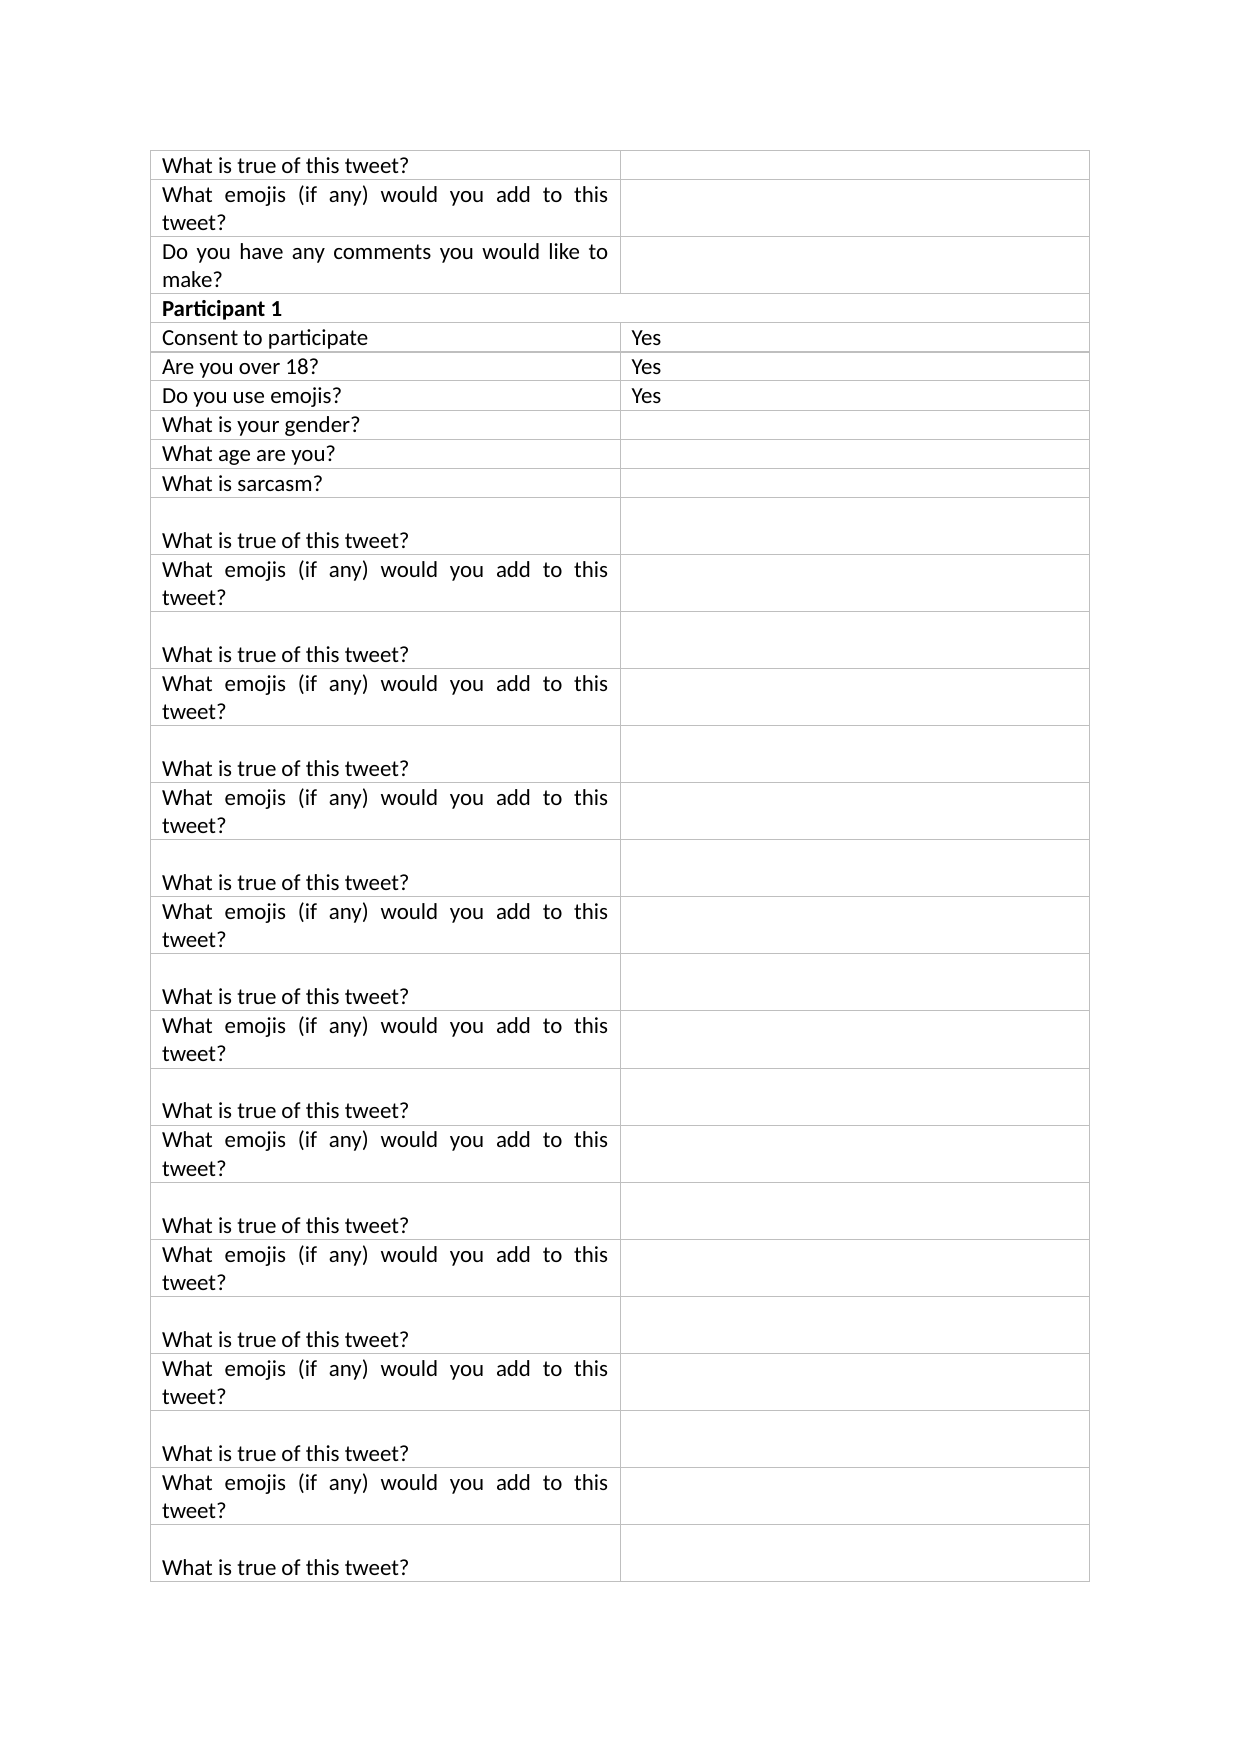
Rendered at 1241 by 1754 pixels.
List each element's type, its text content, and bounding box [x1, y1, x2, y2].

table_cell What emojis (if any) would you add to this tweet? [151, 897, 620, 953]
table_cell [621, 1354, 1089, 1410]
table_cell What is true of this tweet? [151, 1411, 620, 1467]
table_cell What emojis (if any) would you add to this tweet? [151, 555, 620, 611]
table_cell [621, 498, 1089, 554]
table_cell What is true of this tweet? [151, 726, 620, 782]
table_cell What is true of this tweet? [151, 1297, 620, 1353]
table_cell [621, 1468, 1089, 1524]
table_cell [621, 151, 1089, 179]
table_cell Consent to participate [151, 323, 620, 351]
table_cell [621, 1069, 1089, 1124]
table_cell [621, 840, 1089, 896]
table_cell What emojis (if any) would you add to this tweet? [151, 1011, 620, 1067]
table_cell [621, 440, 1089, 468]
table_cell [621, 897, 1089, 953]
table_cell [621, 612, 1089, 668]
table_cell What emojis (if any) would you add to this tweet? [151, 180, 620, 236]
table_cell [621, 954, 1089, 1010]
table_cell [621, 669, 1089, 725]
table_cell Yes [621, 381, 1089, 409]
table_cell What is true of this tweet? [151, 498, 620, 554]
table_cell [621, 180, 1089, 236]
table_cell What is sarcasm? [151, 469, 620, 497]
table_cell What emojis (if any) would you add to this tweet? [151, 1240, 620, 1296]
table_cell Are you over 18? [151, 353, 620, 380]
table_cell [621, 783, 1089, 839]
table_cell What is true of this tweet? [151, 1183, 620, 1239]
table_cell [621, 726, 1089, 782]
table_cell What emojis (if any) would you add to this tweet? [151, 1354, 620, 1410]
table_cell What emojis (if any) would you add to this tweet? [151, 1126, 620, 1182]
table_cell Participant 1 [151, 294, 1089, 322]
table_cell [621, 469, 1089, 497]
table_cell [621, 1240, 1089, 1296]
table_cell What is true of this tweet? [151, 1525, 620, 1581]
table_cell [621, 1011, 1089, 1067]
table_cell Yes [621, 353, 1089, 380]
table_cell [621, 1525, 1089, 1581]
table_cell What is your gender? [151, 411, 620, 438]
table_cell What emojis (if any) would you add to this tweet? [151, 783, 620, 839]
table_cell What age are you? [151, 440, 620, 468]
table_cell [621, 1297, 1089, 1353]
table_cell [621, 411, 1089, 438]
table_cell [621, 1411, 1089, 1467]
table_cell What emojis (if any) would you add to this tweet? [151, 669, 620, 725]
table_cell What emojis (if any) would you add to this tweet? [151, 1468, 620, 1524]
table_cell What is true of this tweet? [151, 840, 620, 896]
table_cell What is true of this tweet? [151, 151, 620, 179]
table_cell [621, 237, 1089, 293]
table_cell Do you have any comments you would like to make? [151, 237, 620, 293]
table_cell Do you use emojis? [151, 381, 620, 409]
table_cell What is true of this tweet? [151, 1069, 620, 1124]
table_cell Yes [621, 323, 1089, 351]
table_cell What is true of this tweet? [151, 612, 620, 668]
table_cell What is true of this tweet? [151, 954, 620, 1010]
table_cell [621, 1126, 1089, 1182]
table_cell [621, 555, 1089, 611]
table_cell [621, 1183, 1089, 1239]
